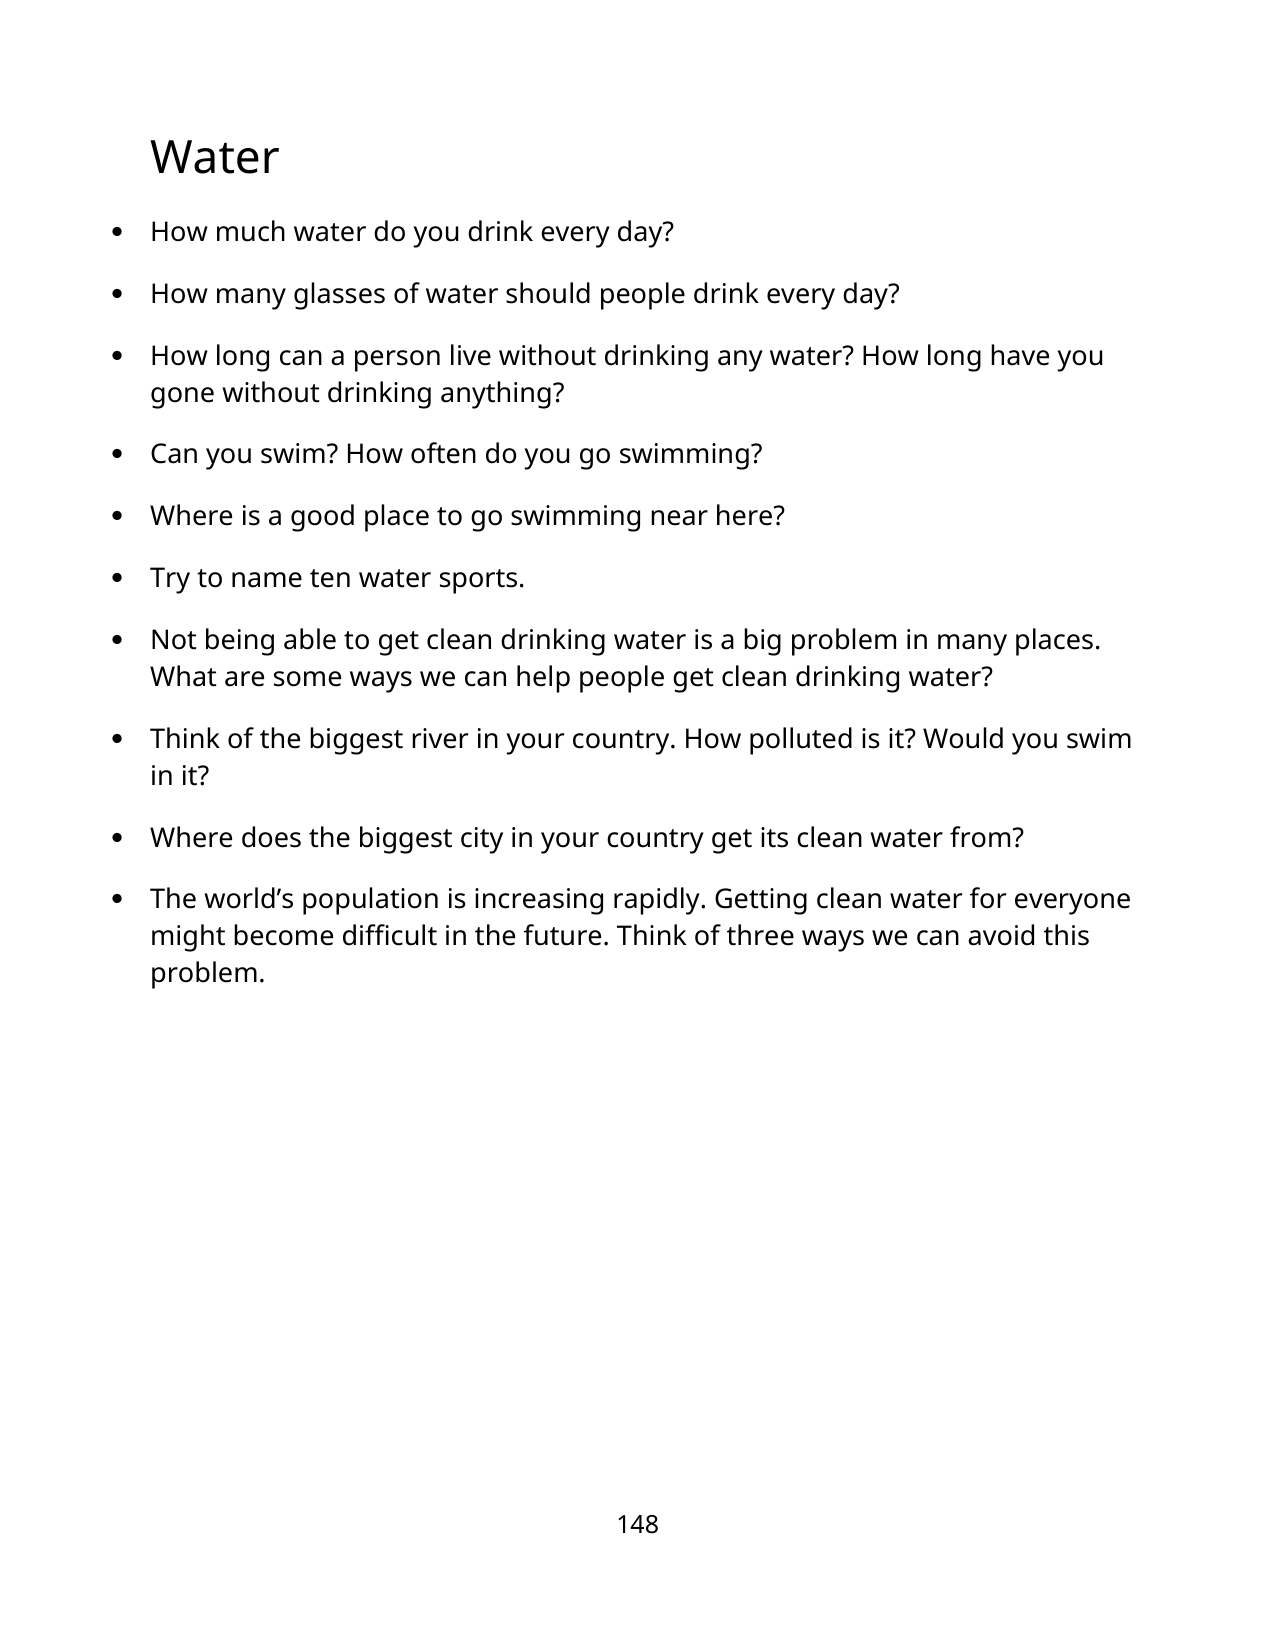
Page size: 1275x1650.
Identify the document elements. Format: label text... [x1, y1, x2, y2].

list Think of the biggest river in your country. How polluted is it? Would you swim in it? [112, 719, 1162, 793]
list Where does the biggest city in your country get its clean water from? [112, 818, 1162, 855]
list How many glasses of water should people drink every day? [112, 274, 1162, 311]
list How long can a person live without drinking any water? How long have you gone without drinking anything? [112, 336, 1162, 410]
list Try to name ten water sports. [112, 559, 1162, 596]
subtitle Water [150, 125, 1162, 187]
list Where is a good place to go swimming near here? [112, 497, 1162, 534]
list Can you swim? How often do you go swimming? [112, 435, 1162, 472]
list How much water do you drink every day? [112, 212, 1162, 249]
list The world’s population is increasing rapidly. Getting clean water for everyone might become difficult in the future. Think of three ways we can avoid this problem. [112, 880, 1162, 991]
list Not being able to get clean drinking water is a big problem in many places. What are some ways we can help people get clean drinking water? [112, 621, 1162, 694]
